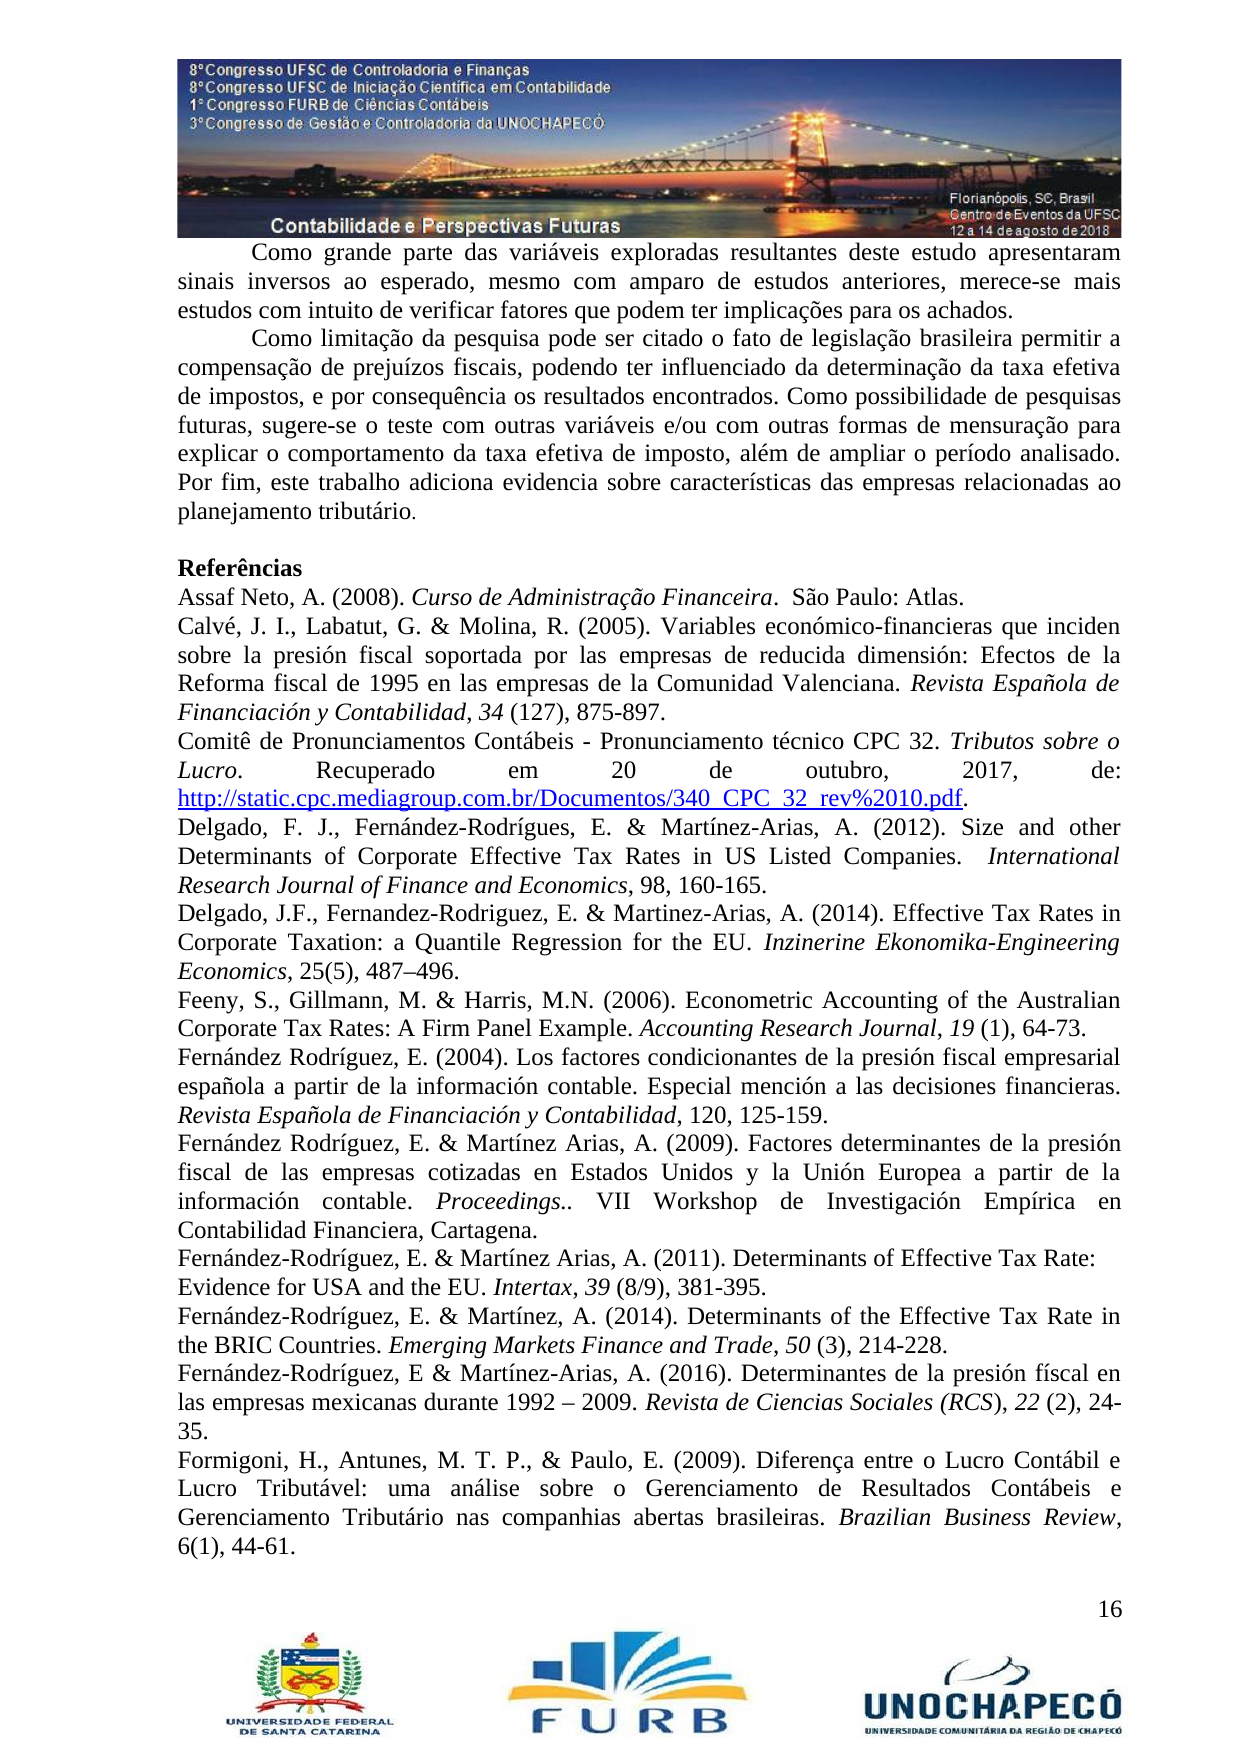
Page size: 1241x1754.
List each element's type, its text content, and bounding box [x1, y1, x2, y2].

text Feeny, S., Gillmann, M. & Harris, M.N. (2006). Econometric Accounting of the Australian Corporate Tax Rates: A Firm Panel Example. Accounting Research Journal, 19 (1), 64-73. [177, 985, 1122, 1042]
text Fernández Rodríguez, E. (2004). Los factores condicionantes de la presión fiscal empresarial española a partir de la información contable. Especial mención a las decisiones financieras. Revista Española de Financiación y Contabilidad, 120, 125-159. [177, 1042, 1122, 1128]
text Fernández Rodríguez, E. & Martínez Arias, A. (2009). Factores determinantes de la presión fiscal de las empresas cotizadas en Estados Unidos y la Unión Europea a partir de la información contable. Proceedings.. VII Workshop de Investigación Empírica en Contabilidad Financiera, Cartagena. [177, 1128, 1122, 1243]
text Fernández-Rodríguez, E & Martínez-Arias, A. (2016). Determinantes de la presión físcal en las empresas mexicanas durante 1992 – 2009. Revista de Ciencias Sociales (RCS), 22 (2), 24-35. [177, 1358, 1122, 1445]
picture [216, 1618, 1130, 1738]
text Formigoni, H., Antunes, M. T. P., & Paulo, E. (2009). Diferença entre o Lucro Contábil e Lucro Tributável: uma análise sobre o Gerenciamento de Resultados Contábeis e Gerenciamento Tributário nas companhias abertas brasileiras. Brazilian Business Review, 6(1), 44-61. [177, 1445, 1122, 1560]
text Fernández-Rodríguez, E. & Martínez Arias, A. (2011). Determinants of Effective Tax Rate: Evidence for USA and the EU. Intertax, 39 (8/9), 381-395. [177, 1243, 1122, 1301]
subtitle Referências [177, 553, 1122, 582]
picture [177, 59, 1122, 238]
text Fernández-Rodríguez, E. & Martínez, A. (2014). Determinants of the Effective Tax Rate in the BRIC Countries. Emerging Markets Finance and Trade, 50 (3), 214-228. [177, 1301, 1122, 1358]
text Comitê de Pronunciamentos Contábeis - Pronunciamento técnico CPC 32. Tributos sobre o Lucro. Recuperado em 20 de outubro, 2017, de: http://static.cpc.mediagroup.com.br/Documentos/340_CPC_32_rev%2010.pdf. [177, 726, 1122, 812]
text Como grande parte das variáveis exploradas resultantes deste estudo apresentaram sinais inversos ao esperado, mesmo com amparo de estudos anteriores, merece-se mais estudos com intuito de verificar fatores que podem ter implicações para os achados. [177, 238, 1122, 323]
text Delgado, F. J., Fernández-Rodrígues, E. & Martínez-Arias, A. (2012). Size and other Determinants of Corporate Effective Tax Rates in US Listed Companies. International Research Journal of Finance and Economics, 98, 160-165. [177, 812, 1122, 898]
text Delgado, J.F., Fernandez-Rodriguez, E. & Martinez-Arias, A. (2014). Effective Tax Rates in Corporate Taxation: a Quantile Regression for the EU. Inzinerine Ekonomika-Engineering Economics, 25(5), 487–496. [177, 898, 1122, 985]
text Como limitação da pesquisa pode ser citado o fato de legislação brasileira permitir a compensação de prejuízos fiscais, podendo ter influenciado da determinação da taxa efetiva de impostos, e por consequência os resultados encontrados. Como possibilidade de pesquisas futuras, sugere-se o teste com outras variáveis e/ou com outras formas de mensuração para explicar o comportamento da taxa efetiva de imposto, além de ampliar o período analisado. Por fim, este trabalho adiciona evidencia sobre características das empresas relacionadas ao planejamento tributário. [177, 323, 1122, 525]
text Assaf Neto, A. (2008). Curso de Administração Financeira. São Paulo: Atlas. [177, 582, 1122, 611]
text Calvé, J. I., Labatut, G. & Molina, R. (2005). Variables económico-financieras que inciden sobre la presión fiscal soportada por las empresas de reducida dimensión: Efectos de la Reforma fiscal de 1995 en las empresas de la Comunidad Valenciana. Revista Española de Financiación y Contabilidad, 34 (127), 875-897. [177, 611, 1122, 726]
